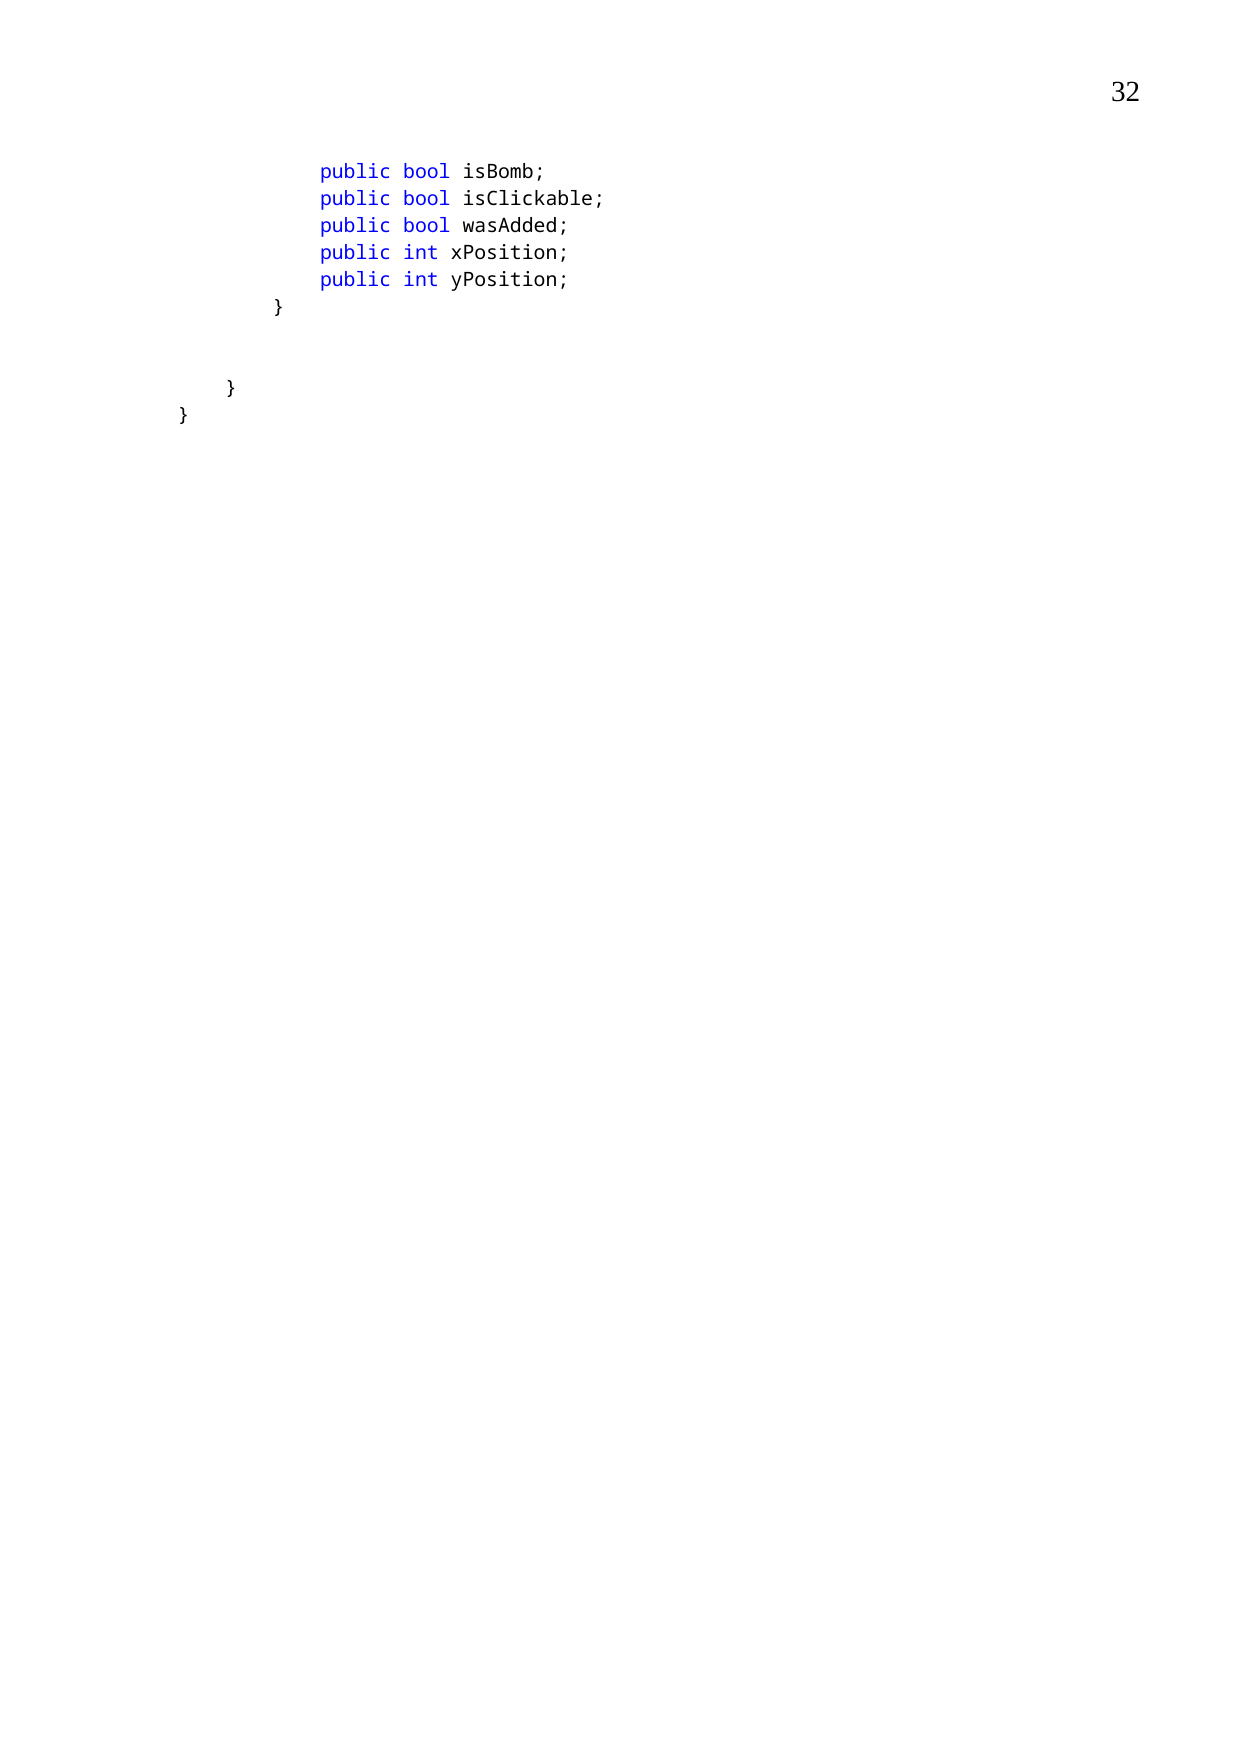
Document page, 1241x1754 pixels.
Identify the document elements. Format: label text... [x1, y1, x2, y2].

text public int xPosition; [177, 238, 1152, 265]
text } [177, 400, 1152, 427]
text public bool isBomb; [177, 157, 1152, 184]
text public bool wasAdded; [177, 211, 1152, 238]
text } [177, 292, 1152, 319]
text public int yPosition; [177, 265, 1152, 292]
text public bool isClickable; [177, 184, 1152, 211]
text } [177, 373, 1152, 400]
